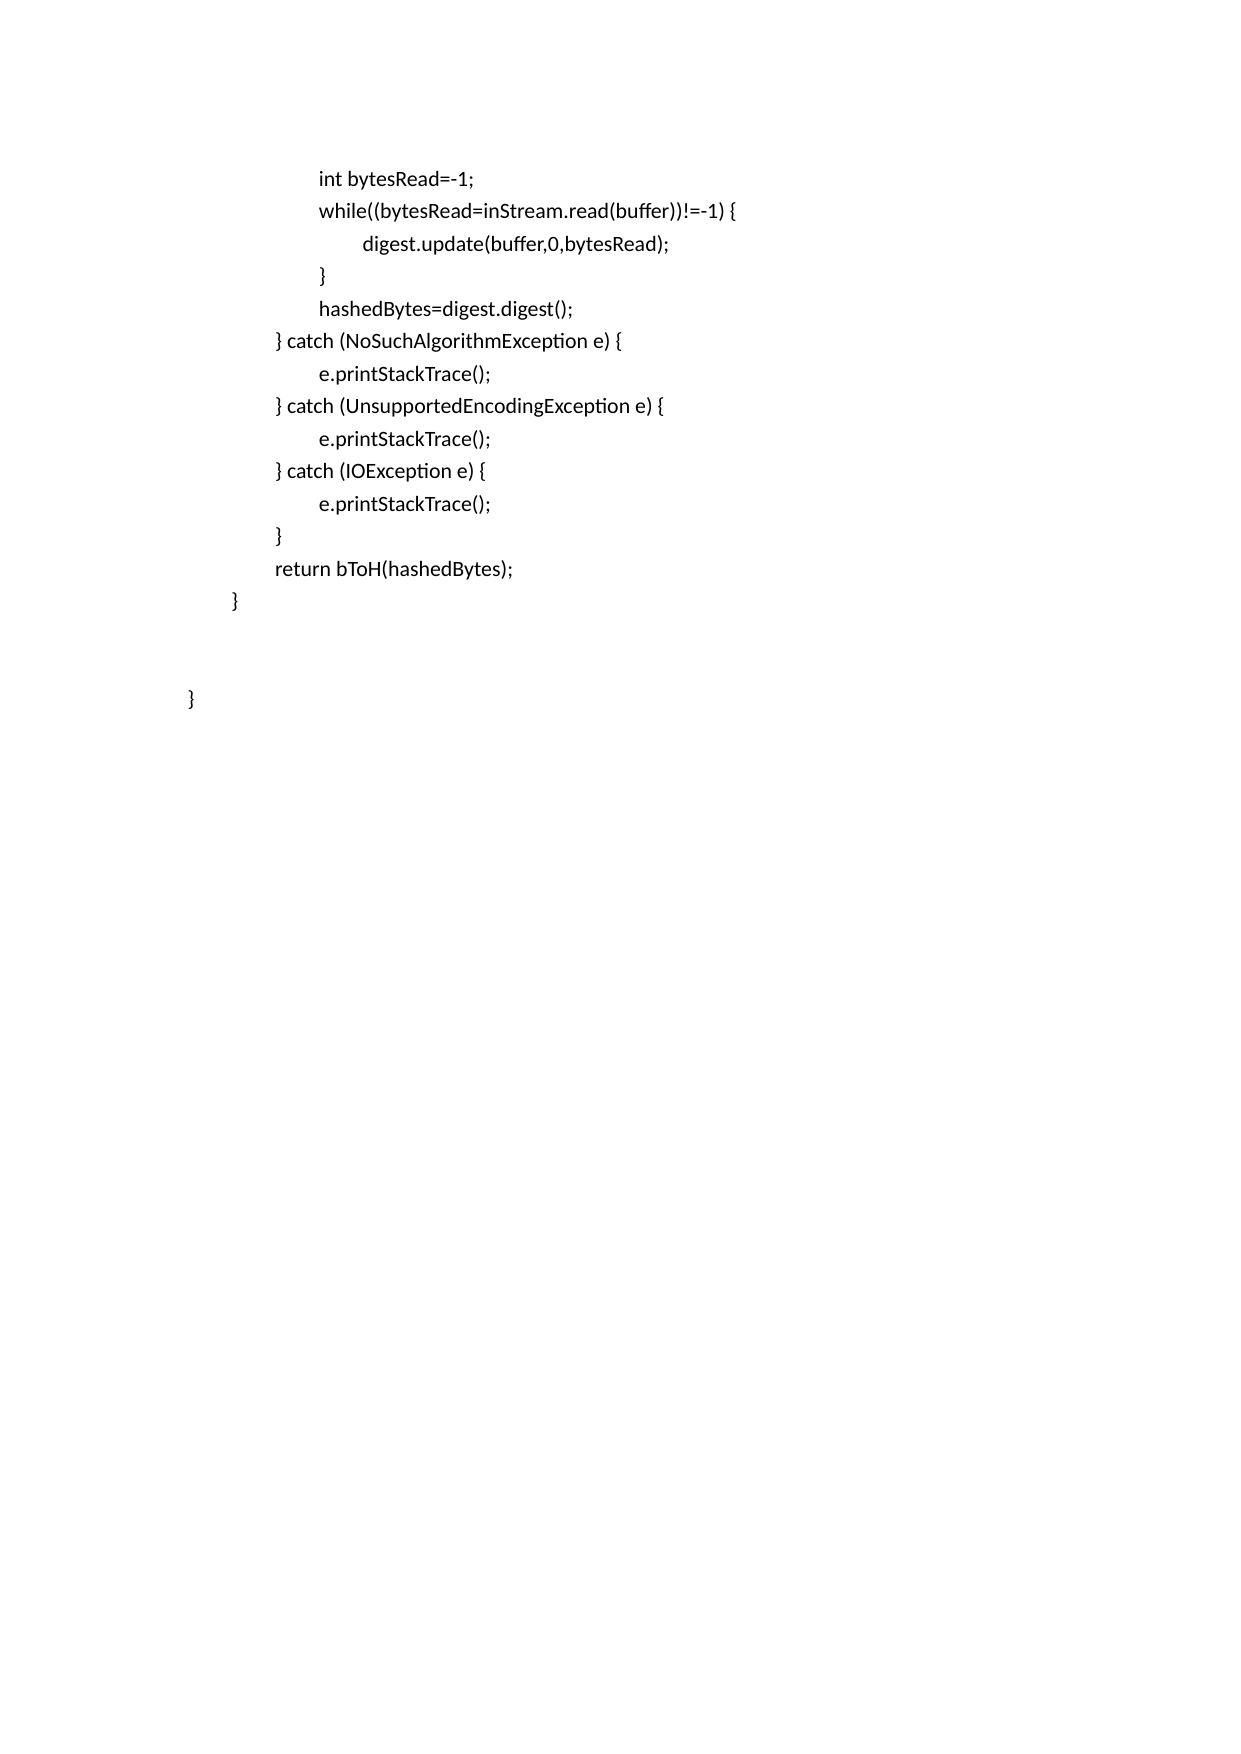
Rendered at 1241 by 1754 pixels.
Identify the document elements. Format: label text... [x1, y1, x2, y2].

text e.printStackTrace(); [187, 487, 1053, 519]
text } catch (UnsupportedEncodingException e) { [187, 389, 1053, 422]
text e.printStackTrace(); [187, 422, 1053, 454]
text int bytesRead=-1; [187, 162, 1053, 194]
text } catch (NoSuchAlgorithmException e) { [187, 324, 1053, 357]
text e.printStackTrace(); [187, 357, 1053, 389]
text } catch (IOException e) { [187, 454, 1053, 487]
text } [187, 259, 1053, 292]
text } [187, 682, 1053, 714]
text } [187, 519, 1053, 552]
text } [187, 584, 1053, 617]
text while((bytesRead=inStream.read(buffer))!=-1) { [187, 194, 1053, 227]
text return bToH(hashedBytes); [187, 552, 1053, 584]
text digest.update(buffer,0,bytesRead); [187, 227, 1053, 259]
text hashedBytes=digest.digest(); [187, 292, 1053, 324]
